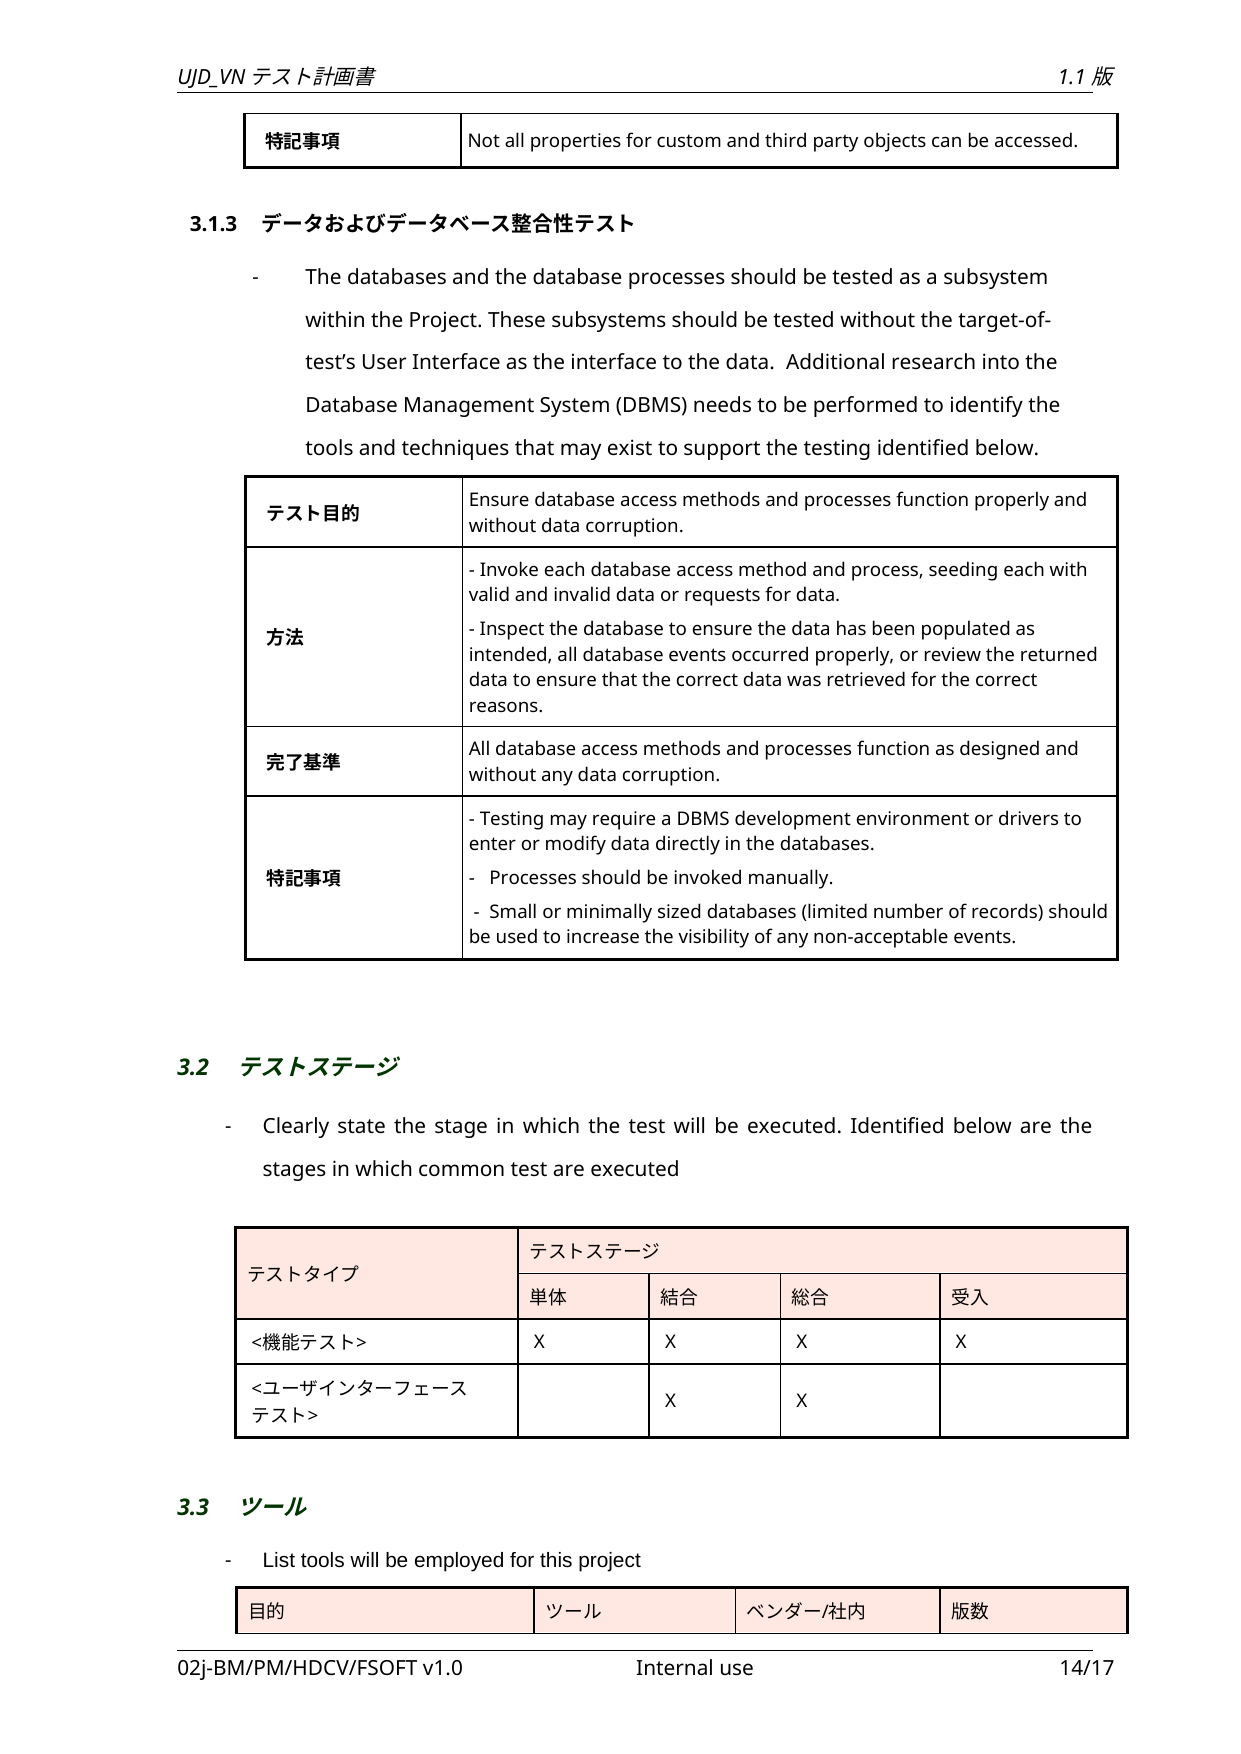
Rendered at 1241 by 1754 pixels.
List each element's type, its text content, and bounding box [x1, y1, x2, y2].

table_cell [519, 1365, 648, 1436]
subtitle テストステージ [177, 1049, 1093, 1082]
table_cell 特記事項 [246, 114, 460, 166]
table_cell [941, 1365, 1126, 1436]
table_cell X [781, 1365, 939, 1436]
table_cell - Invoke each database access method and process, seeding each with valid and invalid data or requests for data. - Inspect the database to ensure the data has been populated as intended, all database events occurred properly, or review the returned data to ensure that the correct data was retrieved for the correct reasons. [463, 548, 1116, 726]
table_cell <ユーザインターフェース テスト> [237, 1365, 517, 1436]
subtitle ツール [177, 1489, 1093, 1522]
table_cell 受入 [941, 1274, 1126, 1318]
table_header ツール [535, 1589, 735, 1632]
table_header ベンダー/社内 [736, 1589, 939, 1632]
table_cell 方法 [247, 548, 462, 726]
table_cell <機能テスト> [237, 1320, 517, 1363]
table_cell X [781, 1320, 939, 1363]
table_cell X [650, 1365, 780, 1436]
table_header 版数 [941, 1589, 1126, 1632]
list List tools will be employed for this project [225, 1547, 1093, 1573]
table_header テストタイプ [237, 1229, 517, 1318]
table_cell X [941, 1320, 1126, 1363]
table_cell - Testing may require a DBMS development environment or drivers to enter or modify data directly in the databases. - Processes should be invoked manually. - Small or minimally sized databases (limited number of records) should be used to increase the visibility of any non-acceptable events. [463, 797, 1116, 957]
table_cell 特記事項 [247, 797, 462, 957]
list Clearly state the stage in which the test will be executed. Identified below are the stages in which common test are executed [225, 1111, 1093, 1182]
table_header 目的 [238, 1589, 533, 1632]
table_cell X [519, 1320, 648, 1363]
list The databases and the database processes should be tested as a subsystem within the Project. These subsystems should be tested without the target-of-test’s User Interface as the interface to the data. Additional research into the Database Management System (DBMS) needs to be performed to identify the tools and techniques that may exist to support the testing identified below. [252, 262, 1093, 461]
table_cell 結合 [650, 1274, 780, 1318]
table_cell Not all properties for custom and third party objects can be accessed. [462, 114, 1116, 166]
table_cell X [650, 1320, 780, 1363]
table_cell 総合 [781, 1274, 939, 1318]
table_cell 完了基準 [247, 727, 462, 795]
table_header テスト目的 [247, 478, 462, 546]
table_header Ensure database access methods and processes function properly and without data corruption. [463, 478, 1116, 546]
table_cell All database access methods and processes function as designed and without any data corruption. [463, 727, 1116, 795]
subtitle データおよびデータベース整合性テスト [189, 207, 1093, 237]
table_cell 単体 [519, 1274, 648, 1318]
table_header テストステージ [519, 1229, 1126, 1272]
